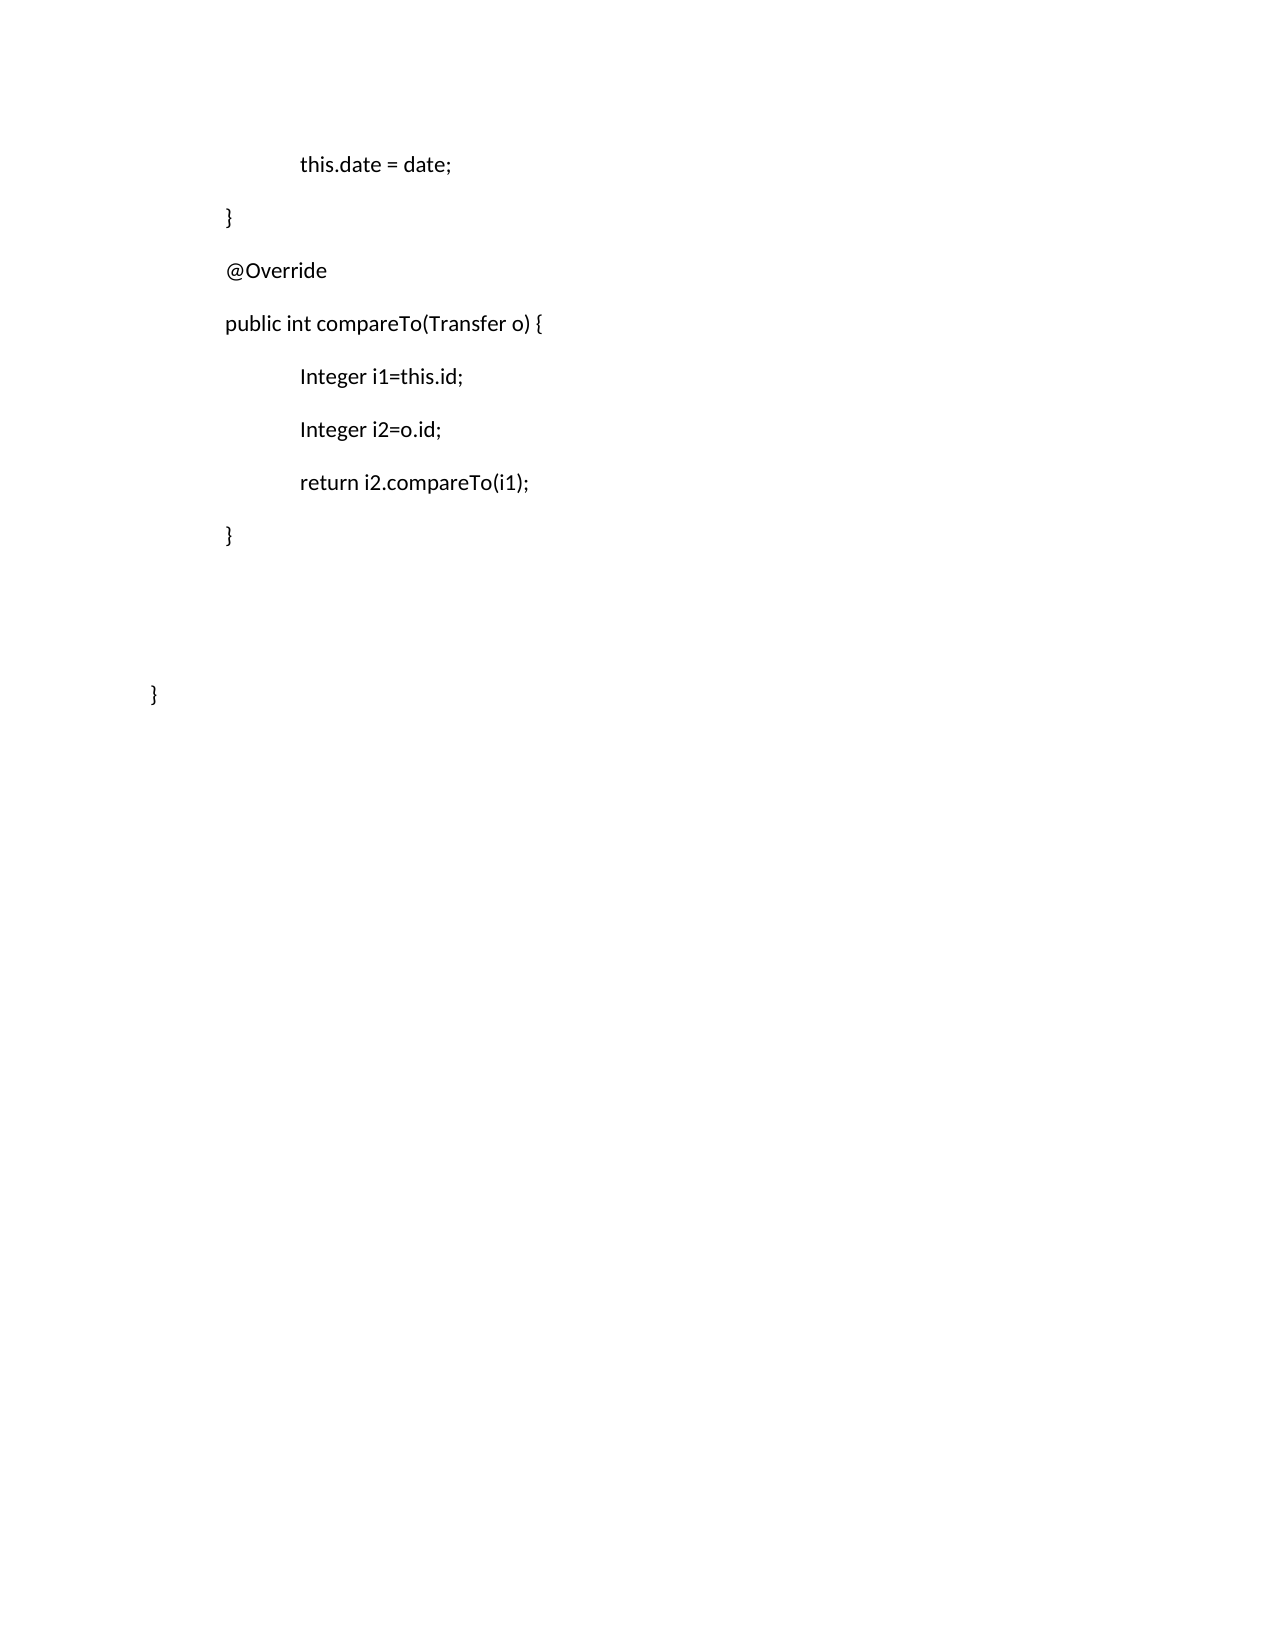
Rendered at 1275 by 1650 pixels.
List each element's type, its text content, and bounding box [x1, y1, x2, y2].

text public int compareTo(Transfer o) { [150, 309, 1125, 337]
text @Override [150, 256, 1125, 284]
text } [150, 521, 1125, 549]
text } [150, 680, 1125, 708]
text return i2.compareTo(i1); [150, 468, 1125, 496]
text Integer i1=this.id; [150, 362, 1125, 390]
text this.date = date; [150, 150, 1125, 178]
text } [150, 203, 1125, 231]
text Integer i2=o.id; [150, 415, 1125, 443]
